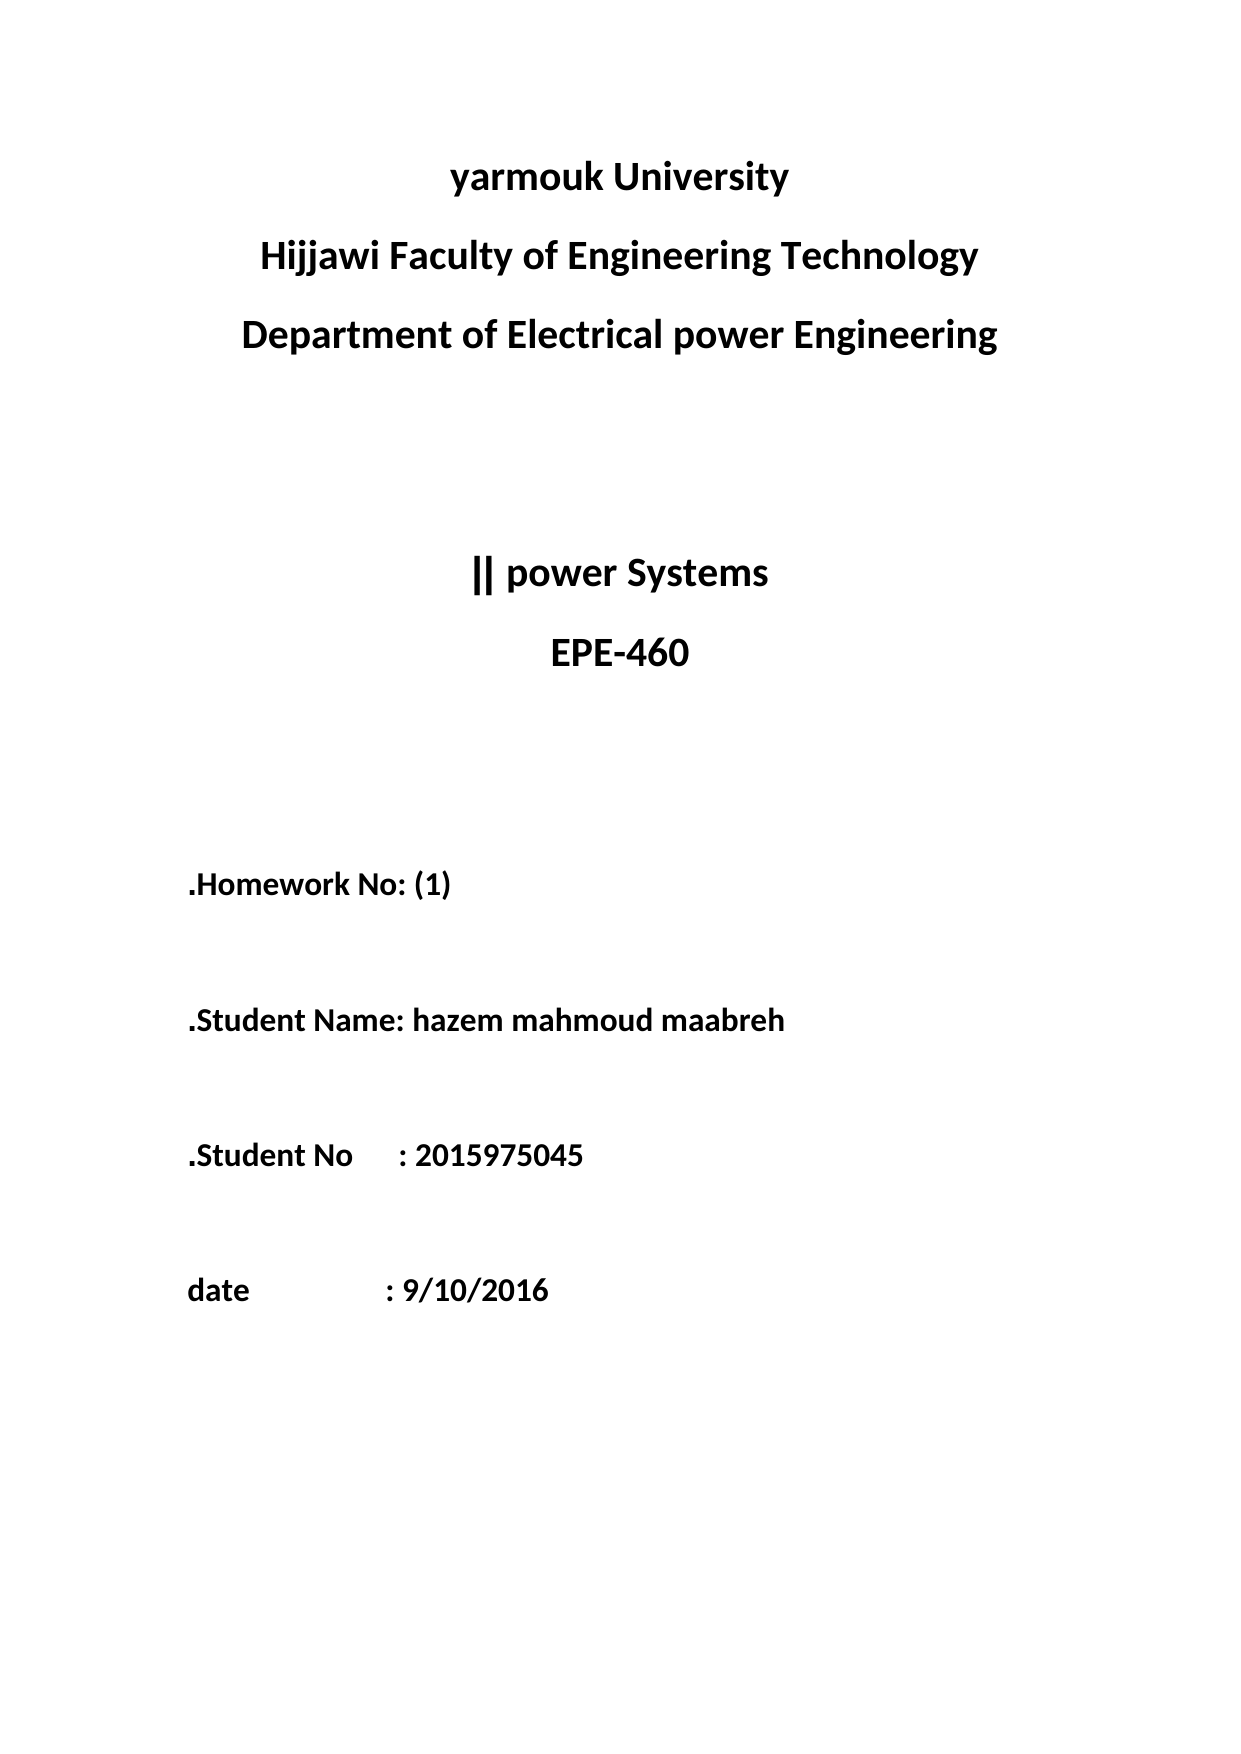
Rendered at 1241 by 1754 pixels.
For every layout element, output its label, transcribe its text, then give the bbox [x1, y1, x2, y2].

text Hijjawi Faculty of Engineering Technology [187, 229, 1053, 280]
text Homework No: (1). [187, 863, 1053, 904]
text date : 9/10/2016 [187, 1269, 1053, 1310]
text yarmouk University [187, 150, 1053, 201]
text Department of Electrical power Engineering [187, 308, 1053, 359]
text Student Name: hazem mahmoud maabreh. [187, 999, 1053, 1039]
text EPE-460 [187, 626, 1053, 676]
text power Systems || [187, 546, 1053, 597]
text Student No : 2015975045. [187, 1134, 1053, 1174]
